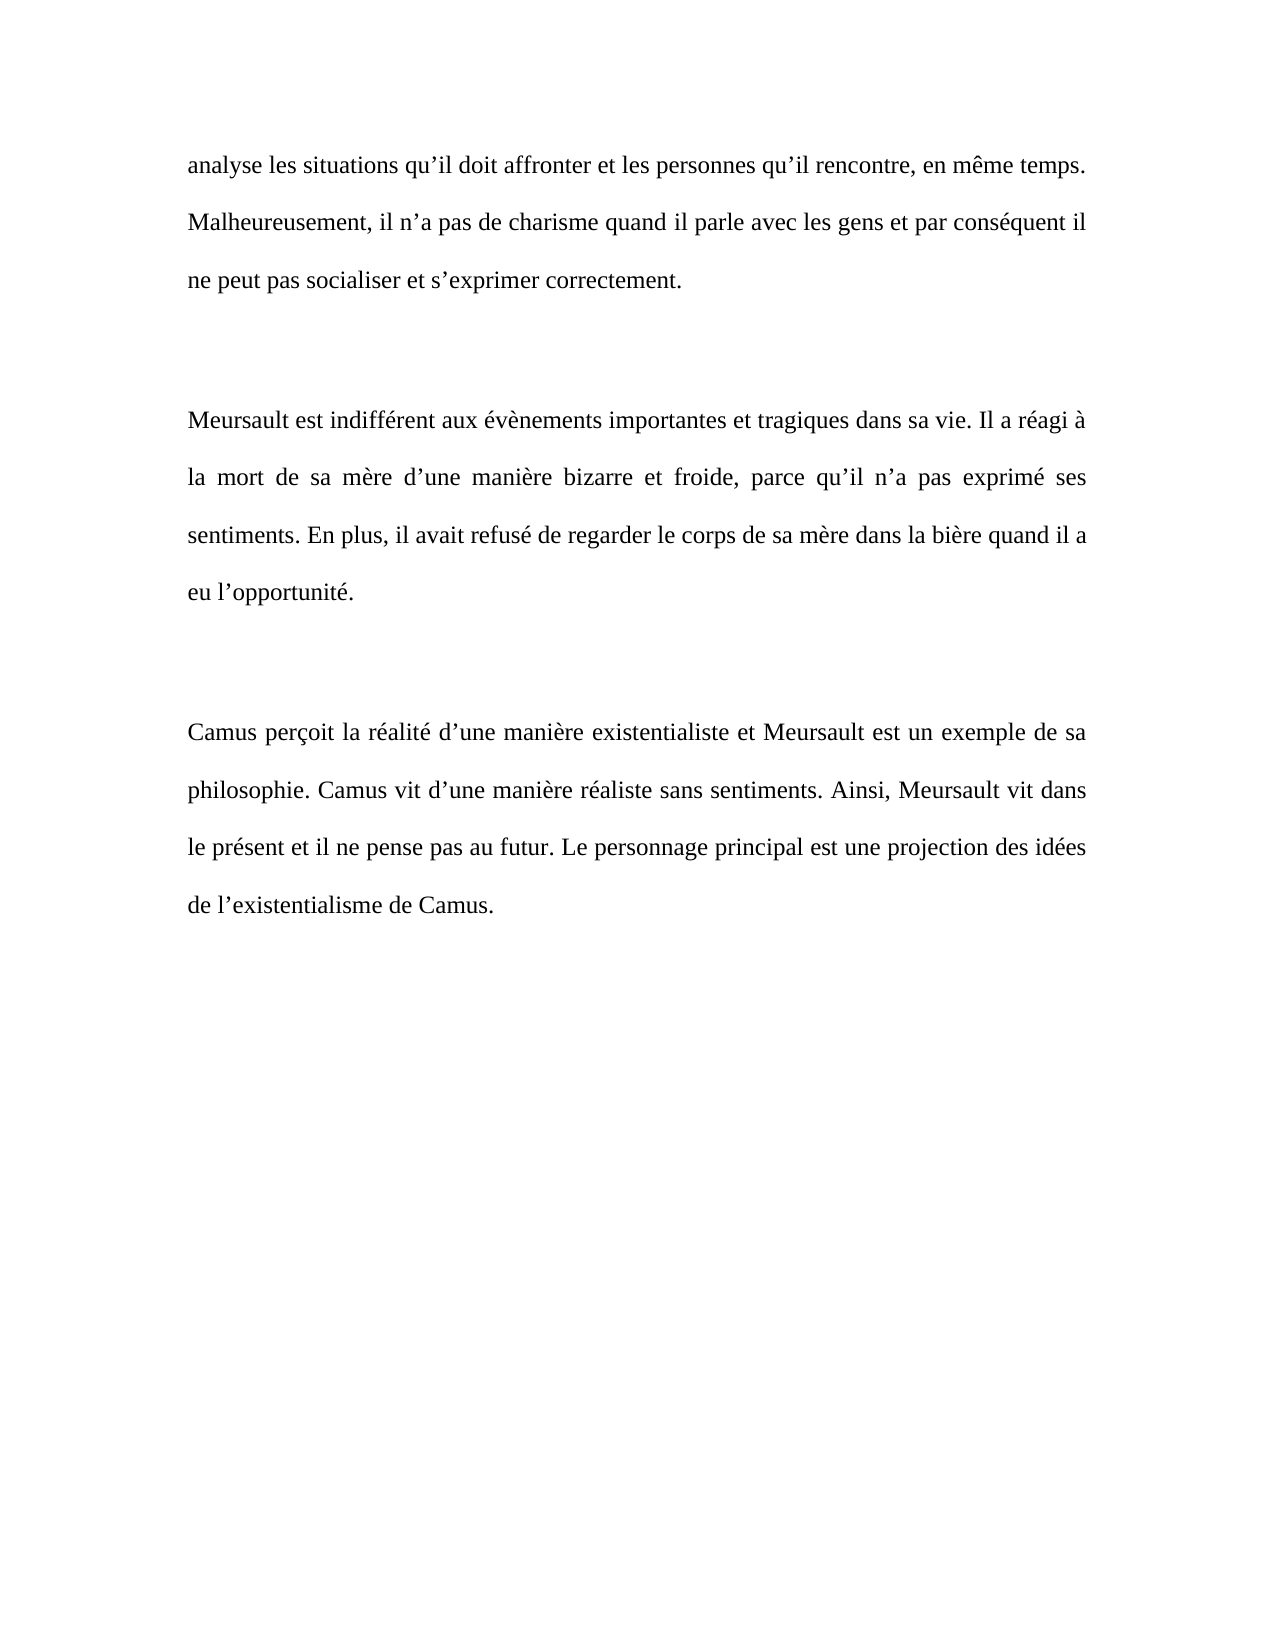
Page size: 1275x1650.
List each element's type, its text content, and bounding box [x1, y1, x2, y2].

text Meursault est indifférent aux évènements importantes et tragiques dans sa vie. Il a réagi à la mort de sa mère d’une manière bizarre et froide, parce qu’il n’a pas exprimé ses sentiments. En plus, il avait refusé de regarder le corps de sa mère dans la bière quand il a eu l’opportunité. [187, 405, 1087, 606]
text Camus perçoit la réalité d’une manière existentialiste et Meursault est un exemple de sa philosophie. Camus vit d’une manière réaliste sans sentiments. Ainsi, Meursault vit dans le présent et il ne pense pas au futur. Le personnage principal est une projection des idées de l’existentialisme de Camus. [187, 717, 1087, 919]
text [187, 150, 1087, 294]
